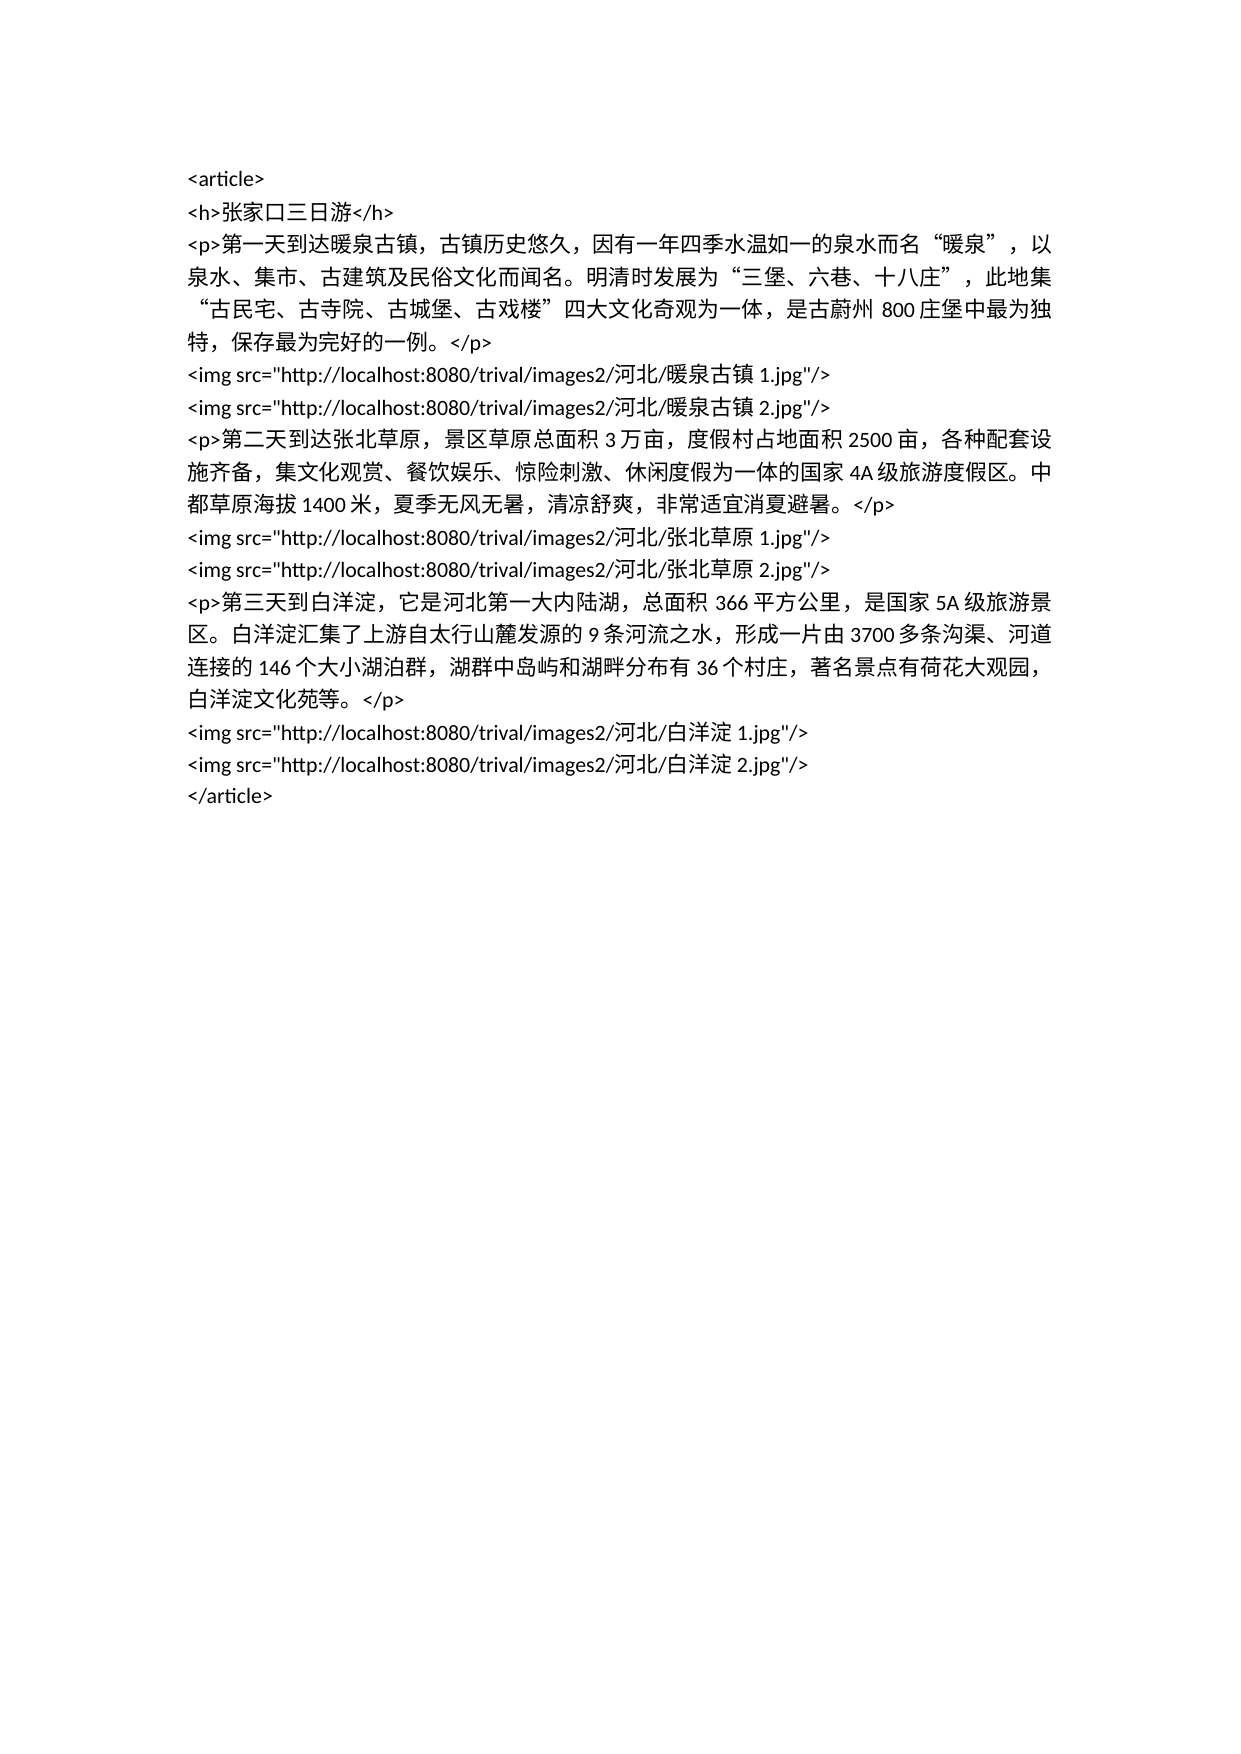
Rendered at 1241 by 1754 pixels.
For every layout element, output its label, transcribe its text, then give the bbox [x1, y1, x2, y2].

text <img src="http://localhost:8080/trival/images2/河北/暖泉古镇1.jpg"/> [187, 357, 1053, 389]
text <h>张家口三日游</h> [187, 194, 1053, 227]
text <img src="http://localhost:8080/trival/images2/河北/张北草原2.jpg"/> [187, 552, 1053, 584]
text <p>第二天到达张北草原，景区草原总面积3万亩，度假村占地面积2500亩，各种配套设施齐备，集文化观赏、餐饮娱乐、惊险刺激、休闲度假为一体的国家4A级旅游度假区。中都草原海拔1400米，夏季无风无暑，清凉舒爽，非常适宜消夏避暑。</p> [187, 422, 1053, 519]
text <p>第三天到白洋淀，它是河北第一大内陆湖，总面积366平方公里，是国家5A级旅游景区。白洋淀汇集了上游自太行山麓发源的9条河流之水，形成一片由3700多条沟渠、河道连接的146个大小湖泊群，湖群中岛屿和湖畔分布有36个村庄，著名景点有荷花大观园，白洋淀文化苑等。</p> [187, 584, 1053, 714]
text <img src="http://localhost:8080/trival/images2/河北/张北草原1.jpg"/> [187, 519, 1053, 552]
text <img src="http://localhost:8080/trival/images2/河北/白洋淀1.jpg"/> [187, 714, 1053, 747]
text <p>第一天到达暖泉古镇，古镇历史悠久，因有一年四季水温如一的泉水而名“暖泉”，以泉水、集市、古建筑及民俗文化而闻名。明清时发展为“三堡、六巷、十八庄”，此地集“古民宅、古寺院、古城堡、古戏楼”四大文化奇观为一体，是古蔚州800庄堡中最为独特，保存最为完好的一例。</p> [187, 227, 1053, 357]
text </article> [187, 779, 1053, 812]
text <img src="http://localhost:8080/trival/images2/河北/暖泉古镇2.jpg"/> [187, 389, 1053, 422]
text <article> [187, 162, 1053, 194]
text <img src="http://localhost:8080/trival/images2/河北/白洋淀2.jpg"/> [187, 747, 1053, 779]
